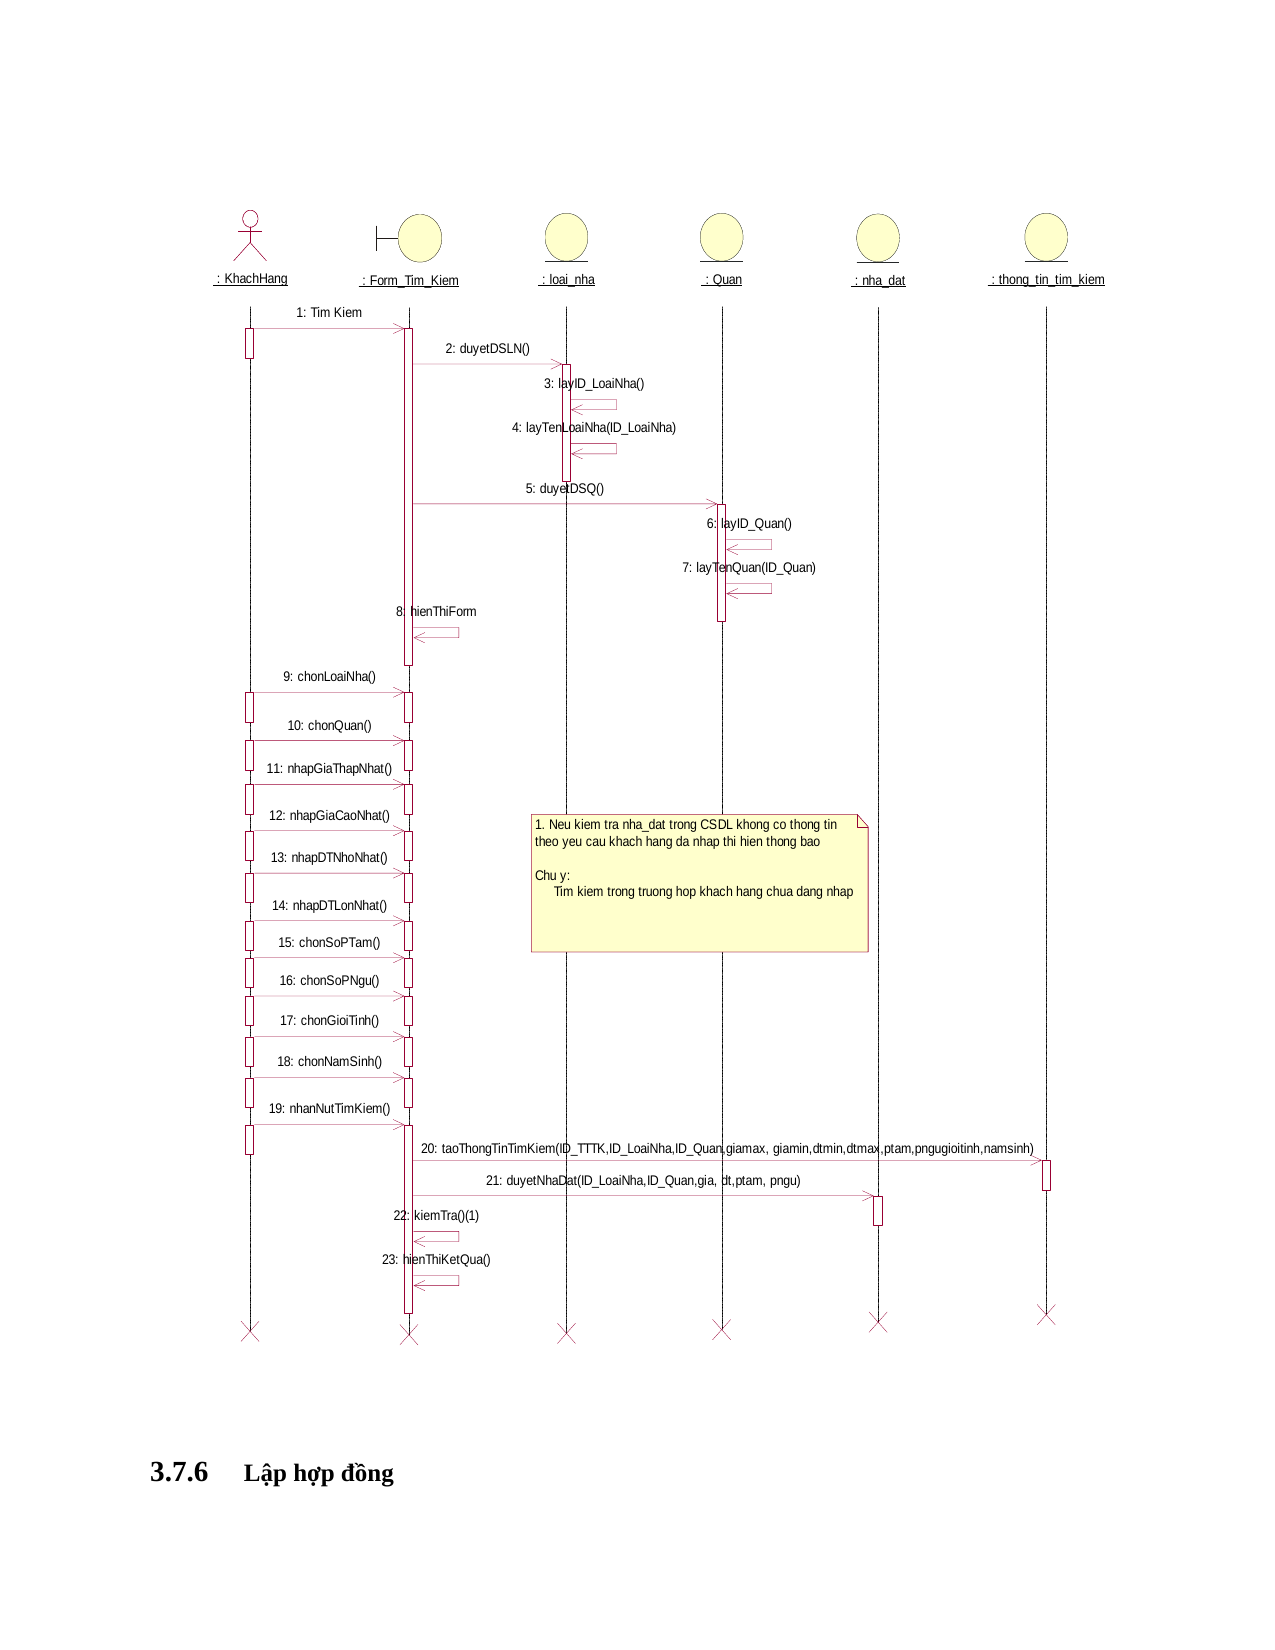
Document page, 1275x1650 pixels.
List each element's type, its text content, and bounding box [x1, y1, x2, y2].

list Lập hợp đồng [150, 1454, 1125, 1488]
